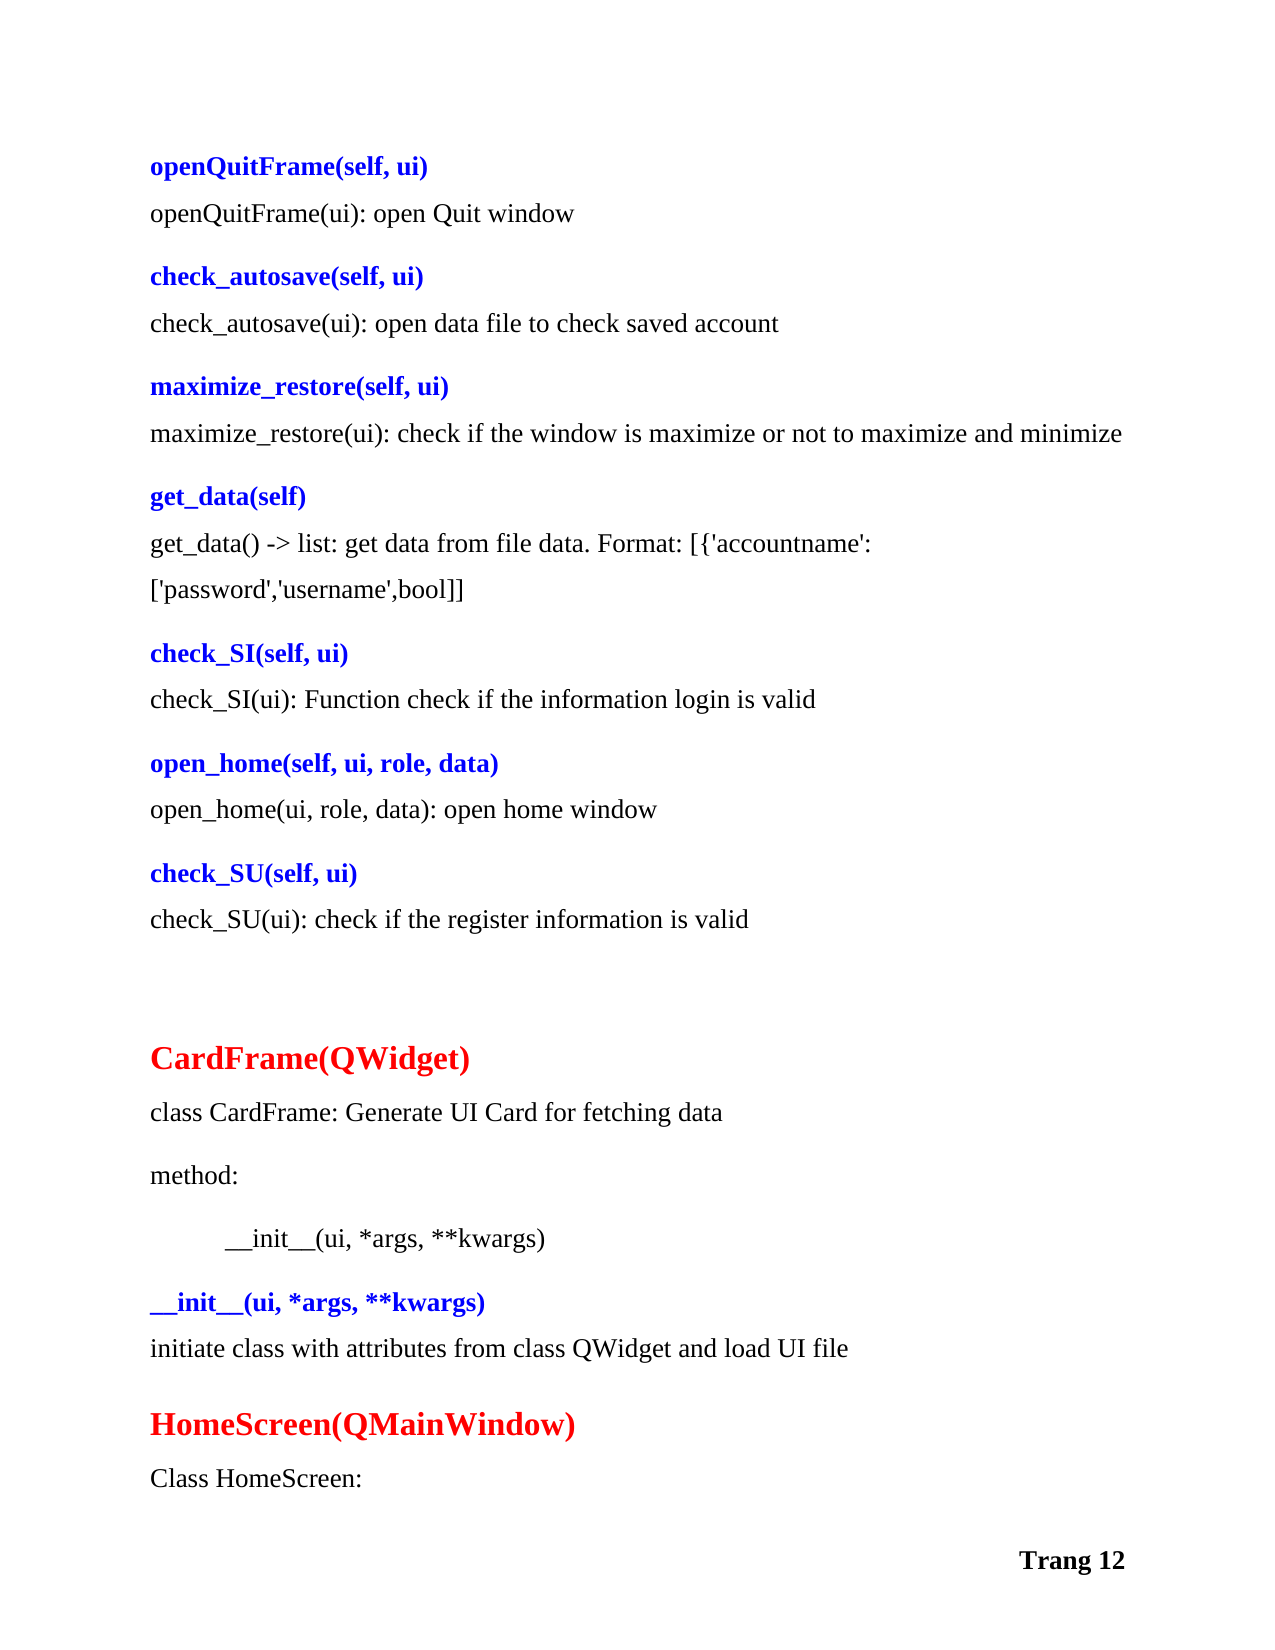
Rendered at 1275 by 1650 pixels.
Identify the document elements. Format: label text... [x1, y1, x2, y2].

text openQuitFrame(ui): open Quit window [150, 197, 1125, 228]
subtitle check_SU(self, ui) [150, 857, 1125, 888]
text class CardFrame: Generate UI Card for fetching data [150, 1096, 1125, 1127]
subtitle maximize_restore(self, ui) [150, 370, 1125, 401]
text get_data() -> list: get data from file data. Format: [{'accountname':['password','username',bool]] [150, 527, 1125, 604]
text maximize_restore(ui): check if the window is maximize or not to maximize and minimize [150, 417, 1125, 448]
text open_home(ui, role, data): open home window [150, 793, 1125, 824]
text check_SI(ui): Function check if the information login is valid [150, 683, 1125, 714]
text check_SU(ui): check if the register information is valid [150, 903, 1125, 934]
text method: [150, 1159, 1125, 1190]
subtitle open_home(self, ui, role, data) [150, 747, 1125, 778]
subtitle HomeScreen(QMainWindow) [150, 1404, 1125, 1442]
subtitle check_autosave(self, ui) [150, 260, 1125, 291]
text Class HomeScreen: [150, 1462, 1125, 1493]
subtitle check_SI(self, ui) [150, 637, 1125, 668]
text check_autosave(ui): open data file to check saved account [150, 307, 1125, 338]
text __init__(ui, *args, **kwargs) [150, 1222, 1125, 1254]
subtitle CardFrame(QWidget) [150, 1038, 1125, 1077]
text initiate class with attributes from class QWidget and load UI file [150, 1332, 1125, 1364]
subtitle get_data(self) [150, 480, 1125, 511]
subtitle __init__(ui, *args, **kwargs) [150, 1286, 1125, 1317]
subtitle openQuitFrame(self, ui) [150, 150, 1125, 181]
